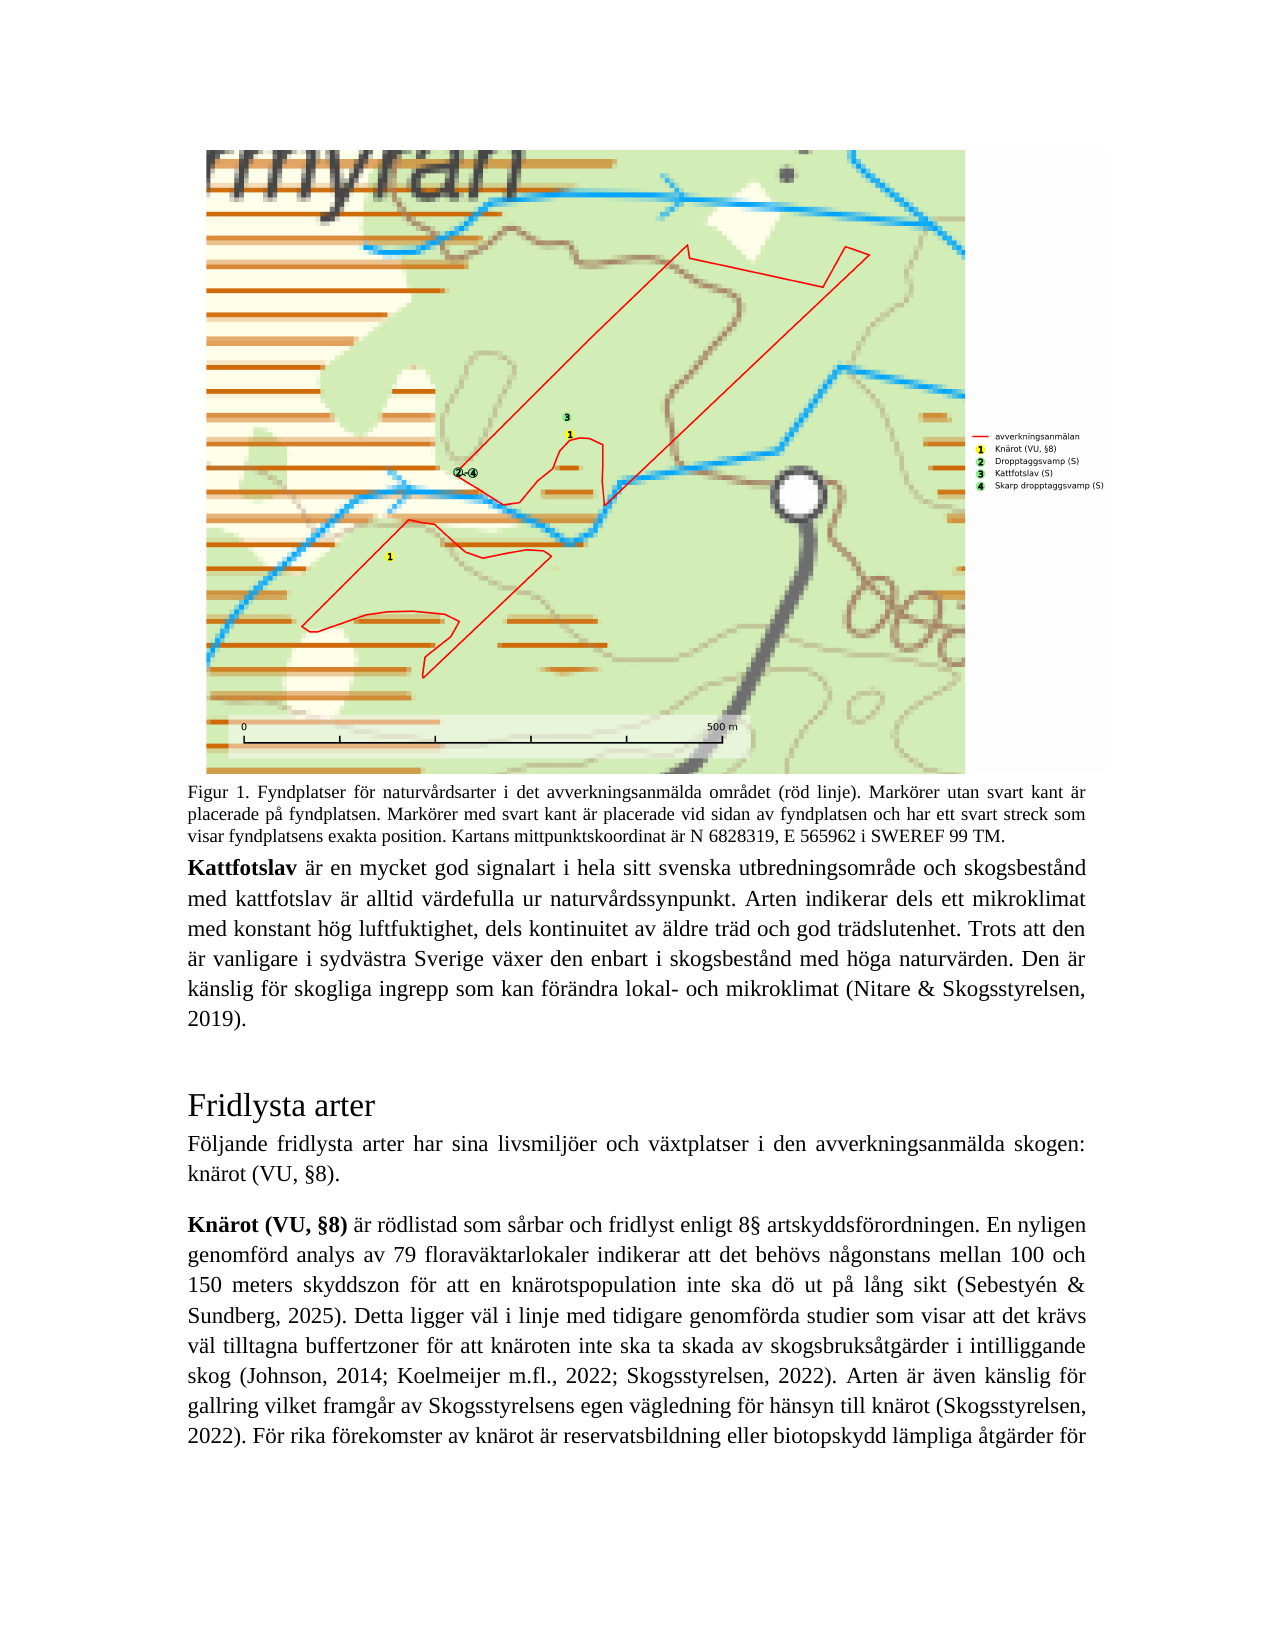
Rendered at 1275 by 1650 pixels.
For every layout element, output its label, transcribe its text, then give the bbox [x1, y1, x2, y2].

picture [206, 150, 1107, 774]
subtitle Fridlysta arter [187, 1086, 1087, 1124]
text Kattfotslav är en mycket god signalart i hela sitt svenska utbredningsområde och skogsbestånd med kattfotslav är alltid värdefulla ur naturvårdssynpunkt. Arten indikerar dels ett mikroklimat med konstant hög luftfuktighet, dels kontinuitet av äldre träd och god trädslutenhet. Trots att den är vanligare i sydvästra Sverige växer den enbart i skogsbestånd med höga naturvärden. Den är känslig för skogliga ingrepp som kan förändra lokal- och mikroklimat (Nitare & Skogsstyrelsen, 2019). [187, 854, 1087, 1032]
text Följande fridlysta arter har sina livsmiljöer och växtplatser i den avverkningsanmälda skogen: knärot (VU, §8). [187, 1130, 1087, 1186]
text Figur 1. Fyndplatser för naturvårdsarter i det avverkningsanmälda området (röd linje). Markörer utan svart kant är placerade på fyndplatsen. Markörer med svart kant är placerade vid sidan av fyndplatsen och har ett svart streck som visar fyndplatsens exakta position. Kartans mittpunktskoordinat är N 6828319, E 565962 i SWEREF 99 TM. [187, 781, 1087, 846]
